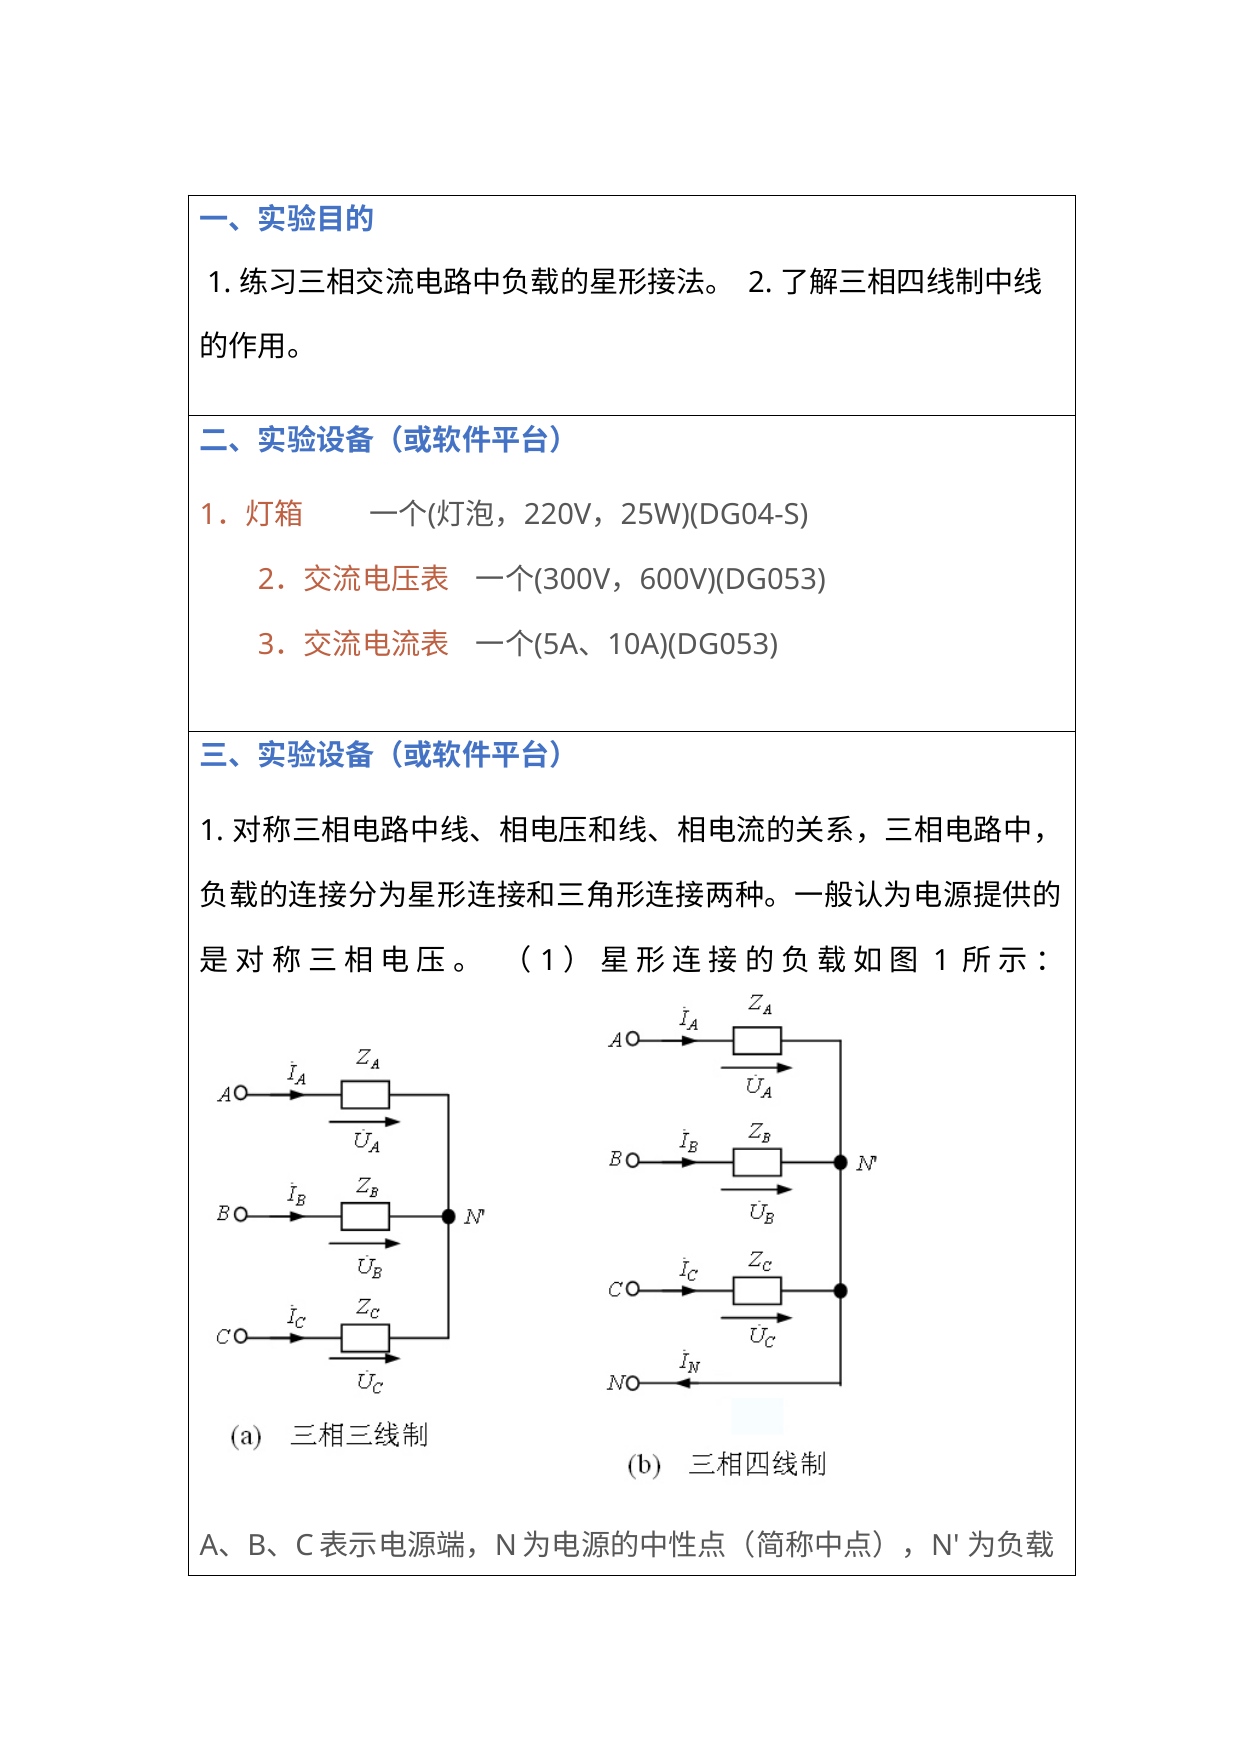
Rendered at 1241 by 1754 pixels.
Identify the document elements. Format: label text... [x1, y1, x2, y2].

table_header 一、实验目的 1. 练习三相交流电路中负载的星形接法。 2. 了解三相四线制中线的作用。 [189, 196, 1075, 415]
picture [199, 990, 889, 1488]
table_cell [189, 732, 1075, 1575]
table_cell 二、实验设备（或软件平台） 1．灯箱 一个(灯泡，220V，25W)(DG04-S) 2．交流电压表 一个(300V，600V)(DG053) 3．交流电流表 一个(5A、10A)(DG053) [189, 416, 1075, 731]
